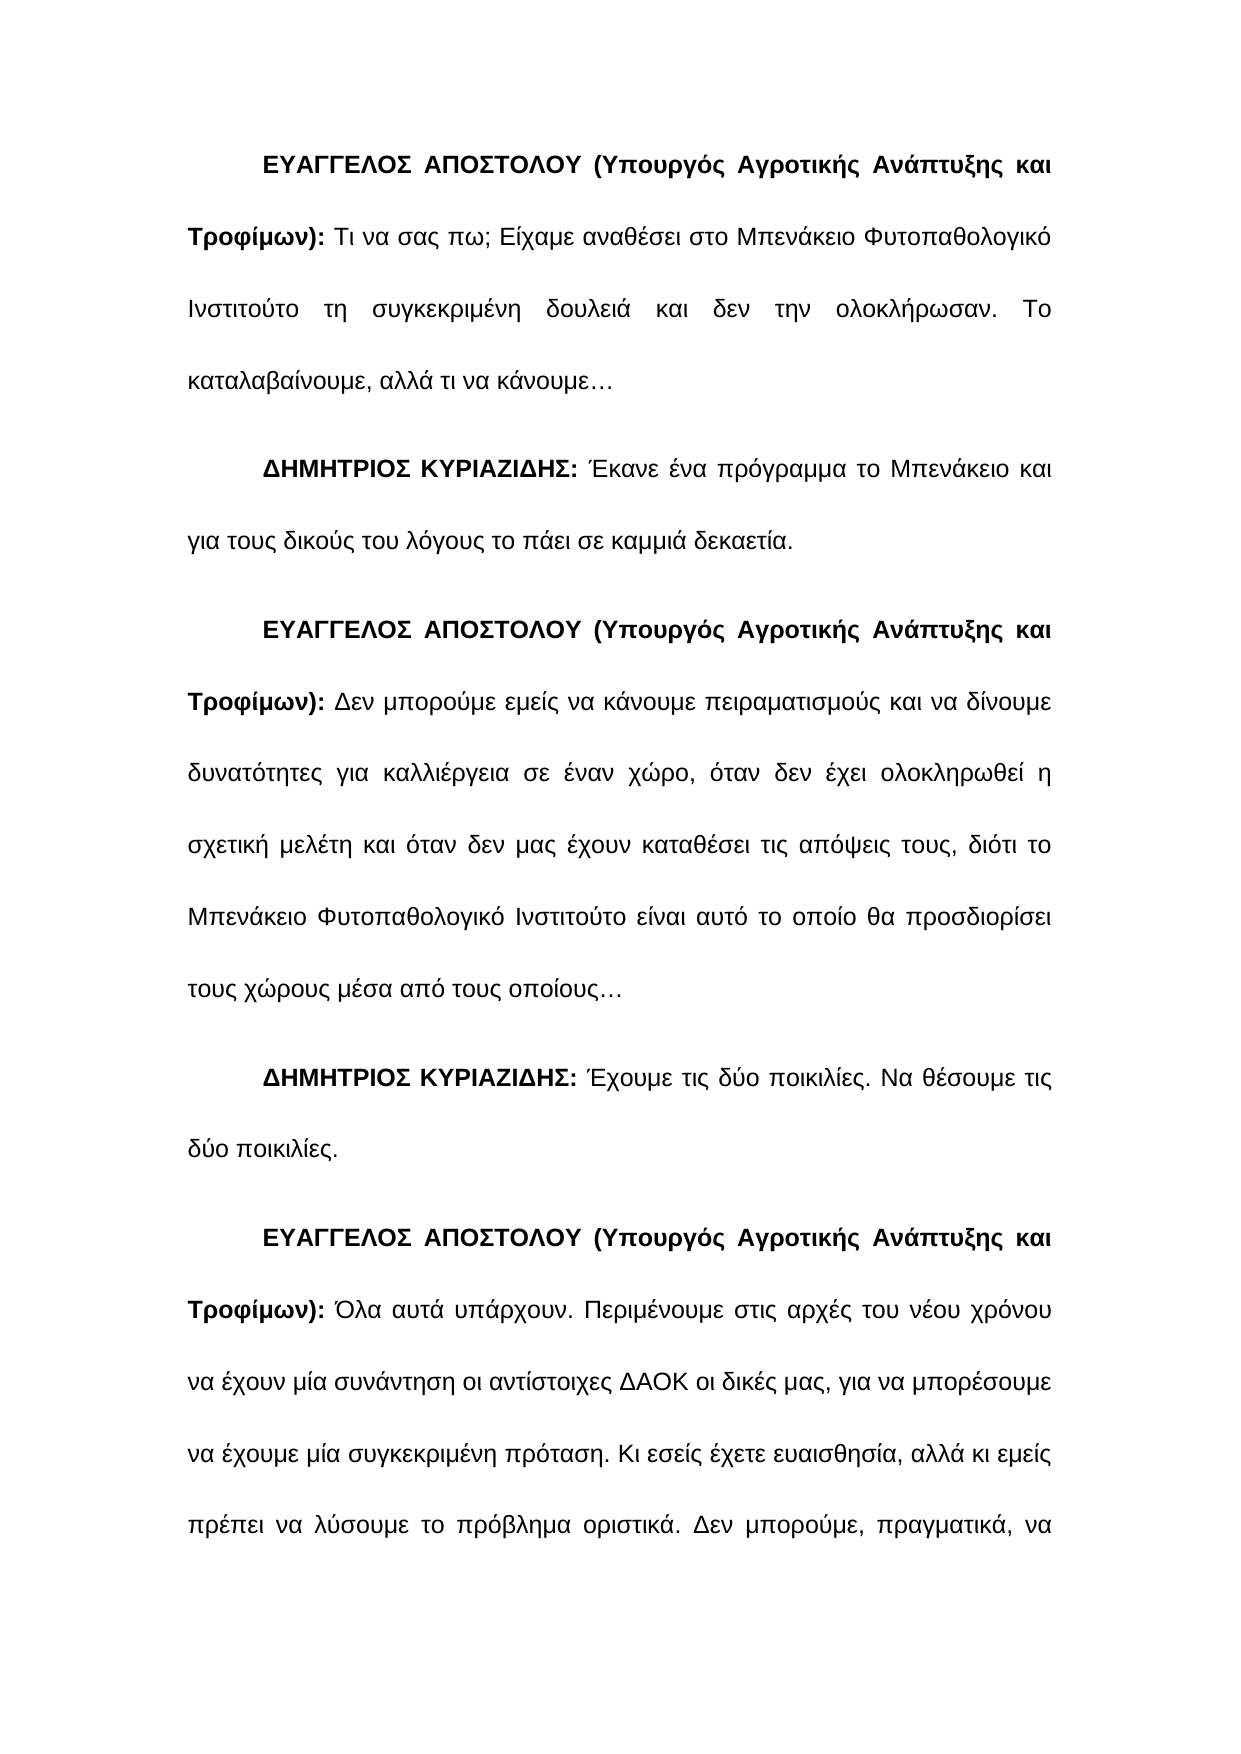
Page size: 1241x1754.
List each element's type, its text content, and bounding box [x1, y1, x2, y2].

text ΔΗΜΗΤΡΙΟΣ ΚΥΡΙΑΖΙΔΗΣ: Έκανε ένα πρόγραμμα το Μπενάκειο και για τους δικούς του λόγους το πάει σε καμμιά δεκαετία. [187, 454, 1053, 555]
text ΕΥΑΓΓΕΛΟΣ ΑΠΟΣΤΟΛΟΥ (Υπουργός Αγροτικής Ανάπτυξης και Τροφίμων): Δεν μπορούμε εμείς να κάνουμε πειραματισμούς και να δίνουμε δυνατότητες για καλλιέργεια σε έναν χώρο, όταν δεν έχει ολοκληρωθεί η σχετική μελέτη και όταν δεν μας έχουν καταθέσει τις απόψεις τους, διότι το Μπενάκειο Φυτοπαθολογικό Ινστιτούτο είναι αυτό το οποίο θα προσδιορίσει τους χώρους μέσα από τους οποίους… [187, 614, 1053, 1003]
text ΔΗΜΗΤΡΙΟΣ ΚΥΡΙΑΖΙΔΗΣ: Έχουμε τις δύο ποικιλίες. Να θέσουμε τις δύο ποικιλίες. [187, 1062, 1053, 1163]
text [187, 1223, 1053, 1539]
text ΕΥΑΓΓΕΛΟΣ ΑΠΟΣΤΟΛΟΥ (Υπουργός Αγροτικής Ανάπτυξης και Τροφίμων): Τι να σας πω; Είχαμε αναθέσει στο Μπενάκειο Φυτοπαθολογικό Ινστιτούτο τη συγκεκριμένη δουλειά και δεν την ολοκλήρωσαν. Το καταλαβαίνουμε, αλλά τι να κάνουμε… [187, 150, 1053, 394]
